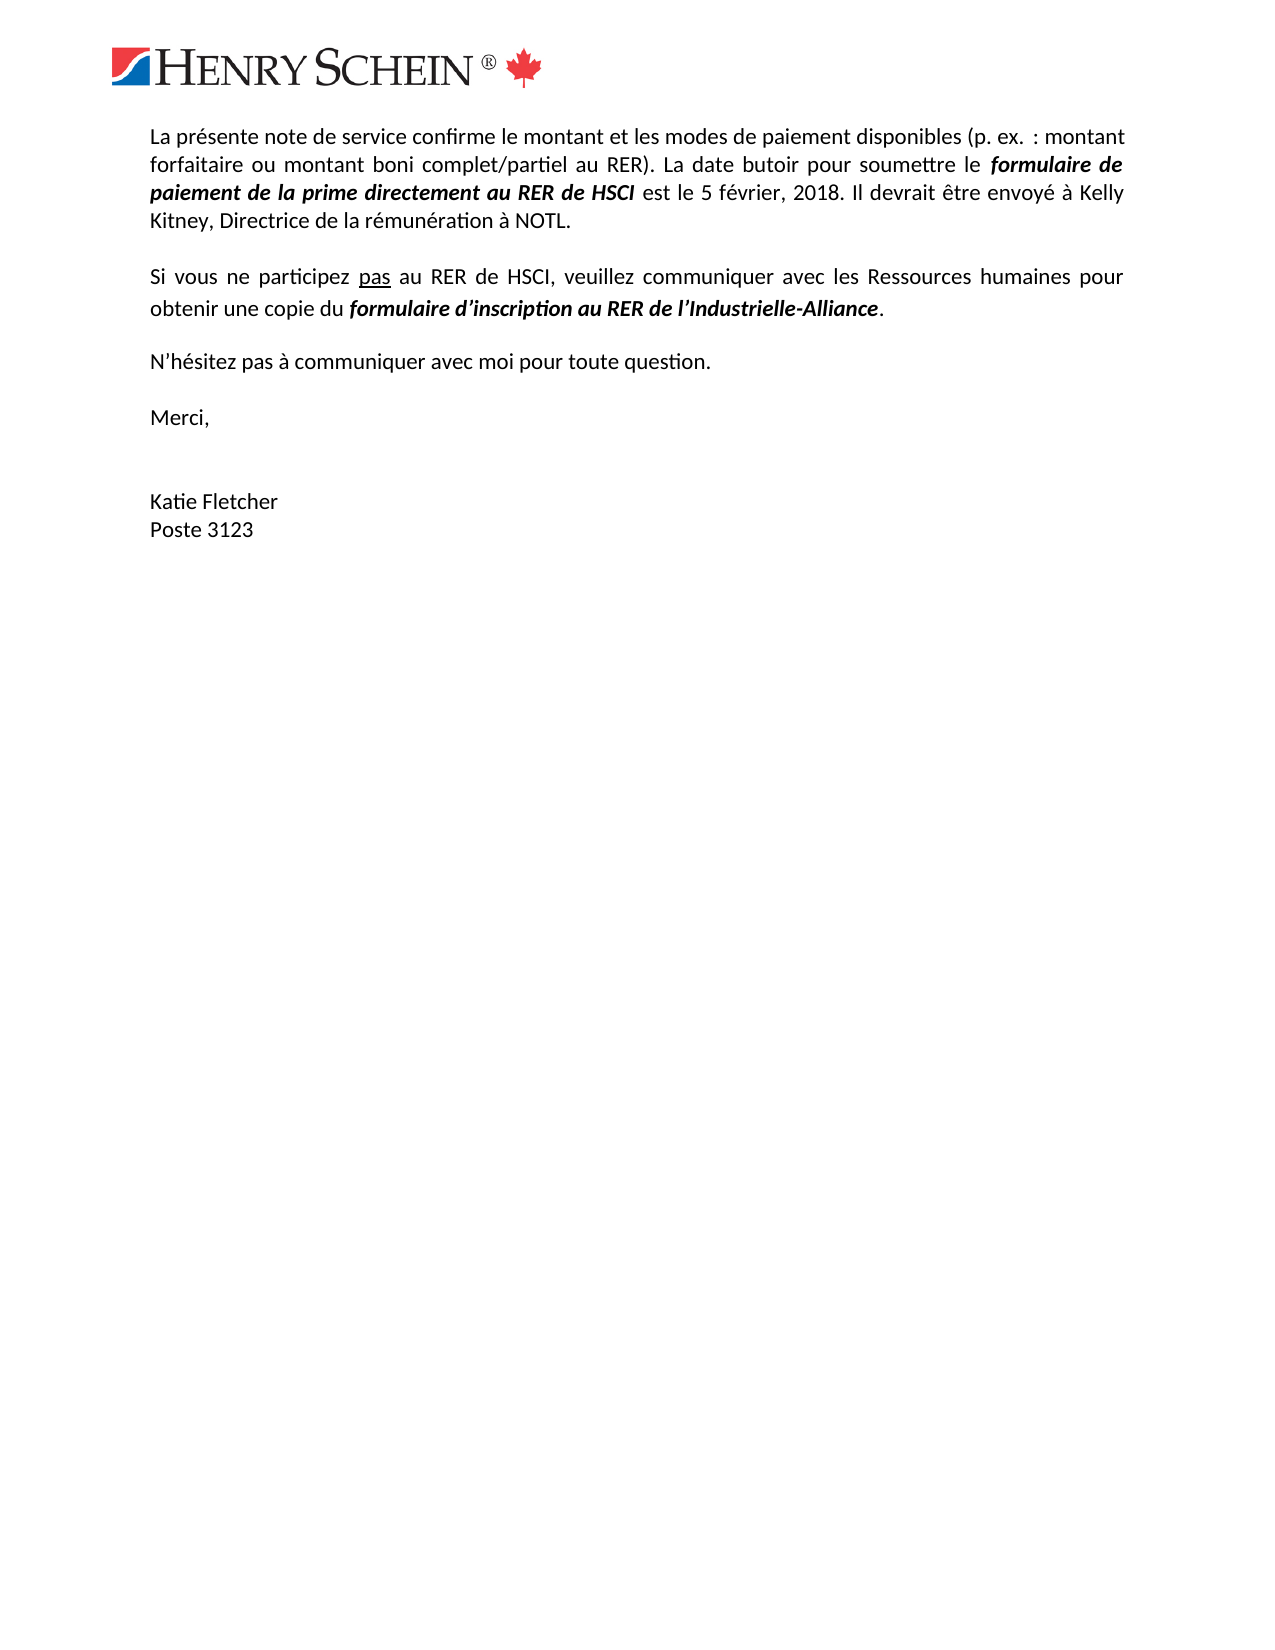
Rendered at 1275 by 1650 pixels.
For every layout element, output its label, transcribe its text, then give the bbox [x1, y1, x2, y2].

picture [105, 41, 548, 95]
text Katie Fletcher [150, 487, 1125, 515]
text N’hésitez pas à communiquer avec moi pour toute question. [150, 347, 1125, 375]
text Si vous ne participez pas au RER de HSCI, veuillez communiquer avec les Ressources humaines pour obtenir une copie du formulaire d’inscription au RER de l’Industrielle-Alliance. [150, 262, 1125, 322]
text La présente note de service confirme le montant et les modes de paiement disponibles (p. ex. : montant forfaitaire ou montant boni complet/partiel au RER). La date butoir pour soumettre le formulaire de paiement de la prime directement au RER de HSCI est le 5 février, 2018. Il devrait être envoyé à Kelly Kitney, Directrice de la rémunération à NOTL. [150, 122, 1125, 234]
text Poste 3123 [150, 515, 1125, 543]
text Merci, [150, 403, 1125, 431]
